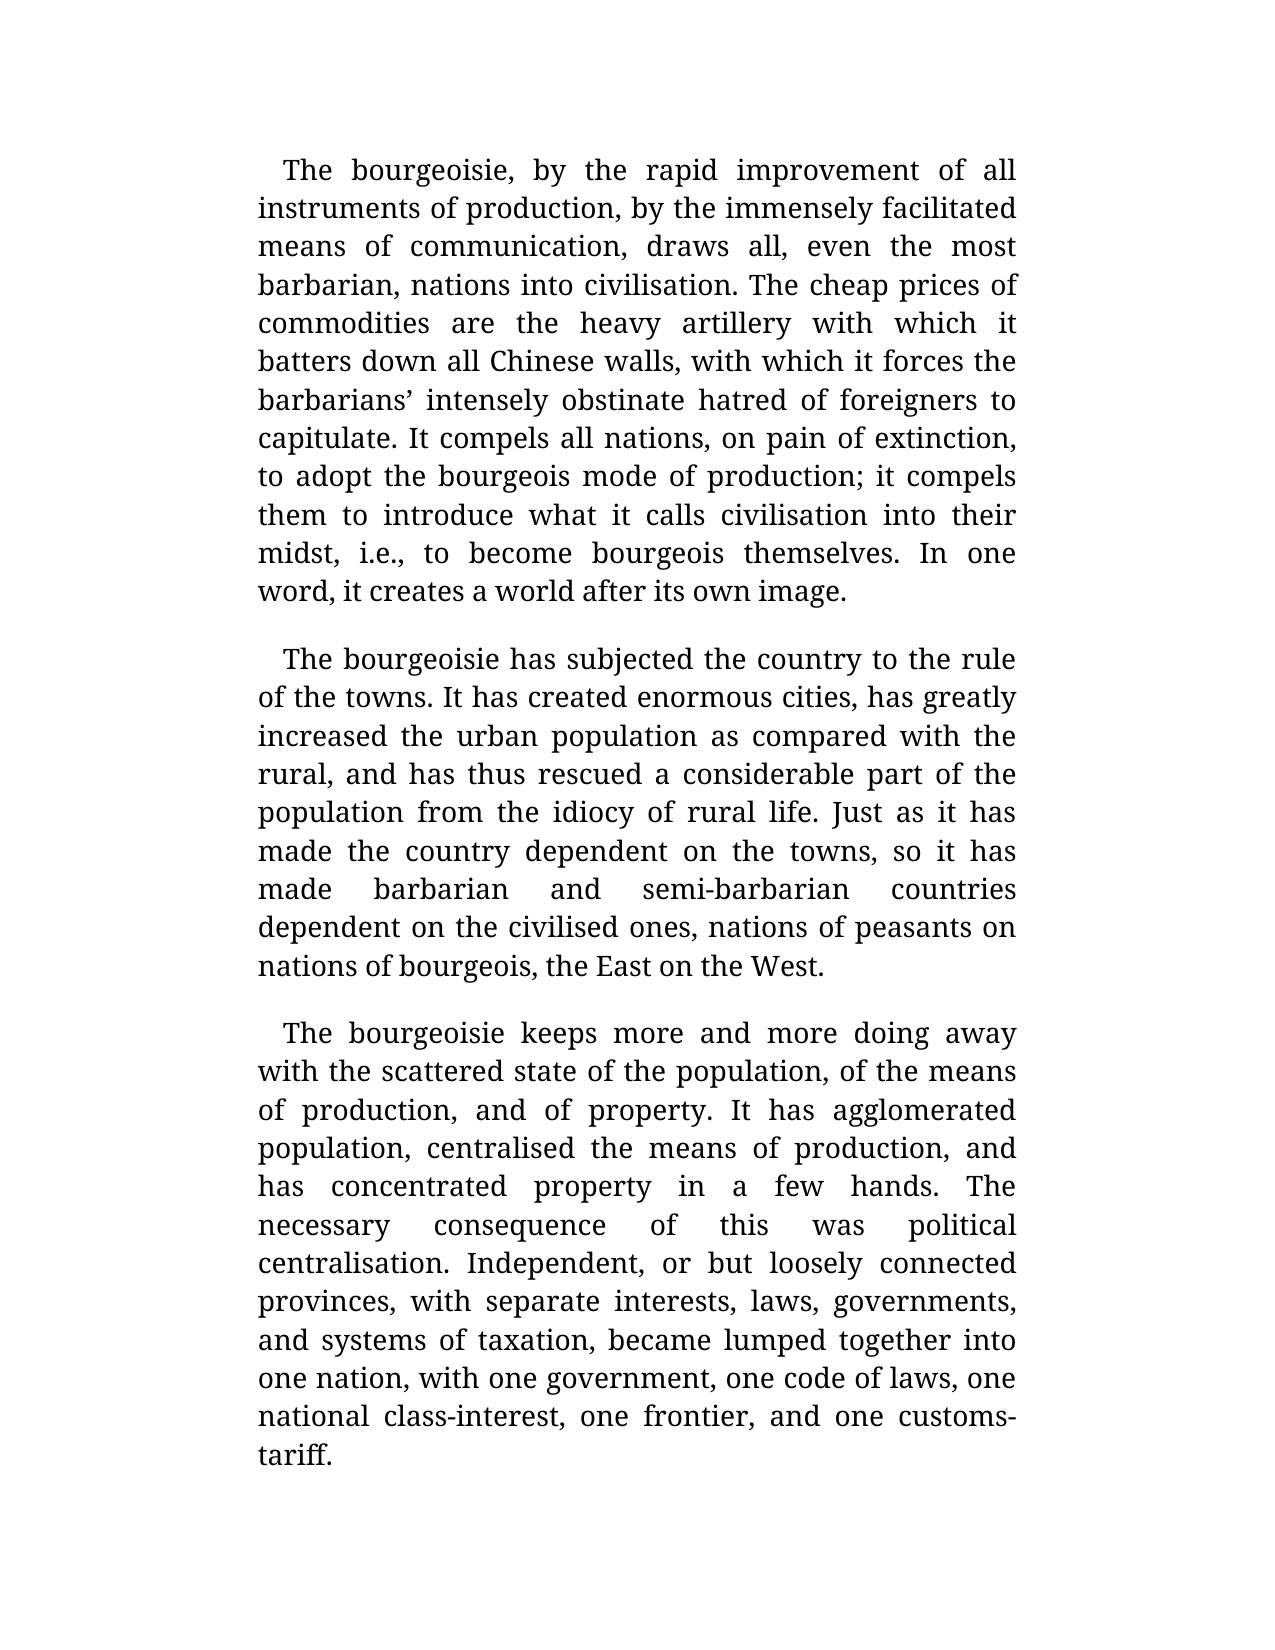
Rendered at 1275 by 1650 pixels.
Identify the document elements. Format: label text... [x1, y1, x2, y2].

text The bourgeoisie keeps more and more doing away with the scattered state of the population, of the means of production, and of property. It has agglomerated population, centralised the means of production, and has concentrated property in a few hands. The necessary consequence of this was political centralisation. Independent, or but loosely connected provinces, with separate interests, laws, governments, and systems of taxation, became lumped together into one nation, with one government, one code of laws, one national class-interest, one frontier, and one customs-tariff. [258, 1013, 1017, 1473]
text The bourgeoisie has subjected the country to the rule of the towns. It has created enormous cities, has greatly increased the urban population as compared with the rural, and has thus rescued a considerable part of the population from the idiocy of rural life. Just as it has made the country dependent on the towns, so it has made barbarian and semi-barbarian countries dependent on the civilised ones, nations of peasants on nations of bourgeois, the East on the West. [258, 639, 1017, 984]
text The bourgeoisie, by the rapid improvement of all instruments of production, by the immensely facilitated means of communication, draws all, even the most barbarian, nations into civilisation. The cheap prices of commodities are the heavy artillery with which it batters down all Chinese walls, with which it forces the barbarians’ intensely obstinate hatred of foreigners to capitulate. It compels all nations, on pain of extinction, to adopt the bourgeois mode of production; it compels them to introduce what it calls civilisation into their midst, i.e., to become bourgeois themselves. In one word, it creates a world after its own image. [258, 150, 1017, 610]
